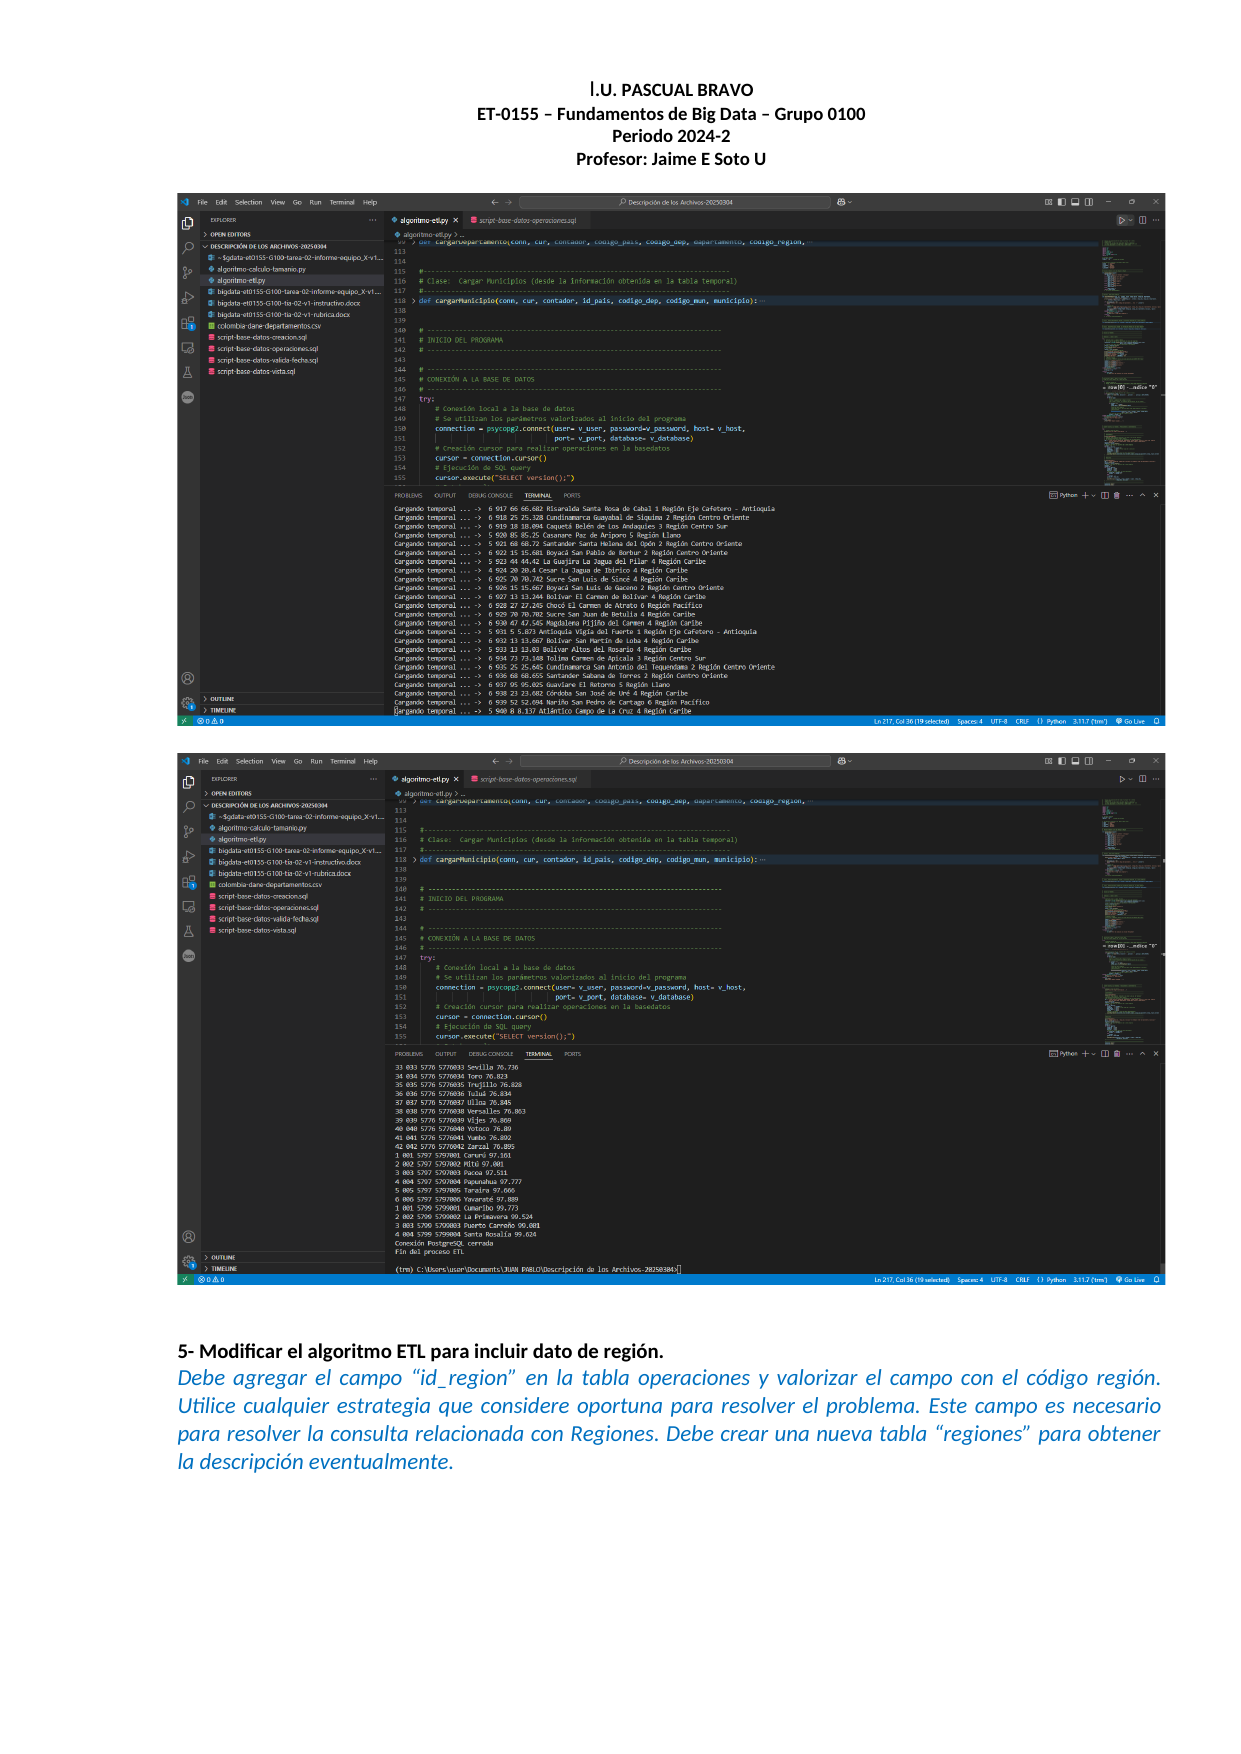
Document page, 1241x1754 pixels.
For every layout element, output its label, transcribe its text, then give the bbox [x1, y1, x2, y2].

text 5- Modificar el algoritmo ETL para incluir dato de región. [177, 1338, 1165, 1363]
text Debe agregar el campo “id_region” en la tabla operaciones y valorizar el campo con el código región. Utilice cualquier estrategia que considere oportuna para resolver el problema. Este campo es necesario para resolver la consulta relacionada con Regiones. Debe crear una nueva tabla “regiones” para obtener la descripción eventualmente. [177, 1363, 1165, 1476]
picture [177, 753, 1166, 1285]
picture [177, 193, 1166, 726]
